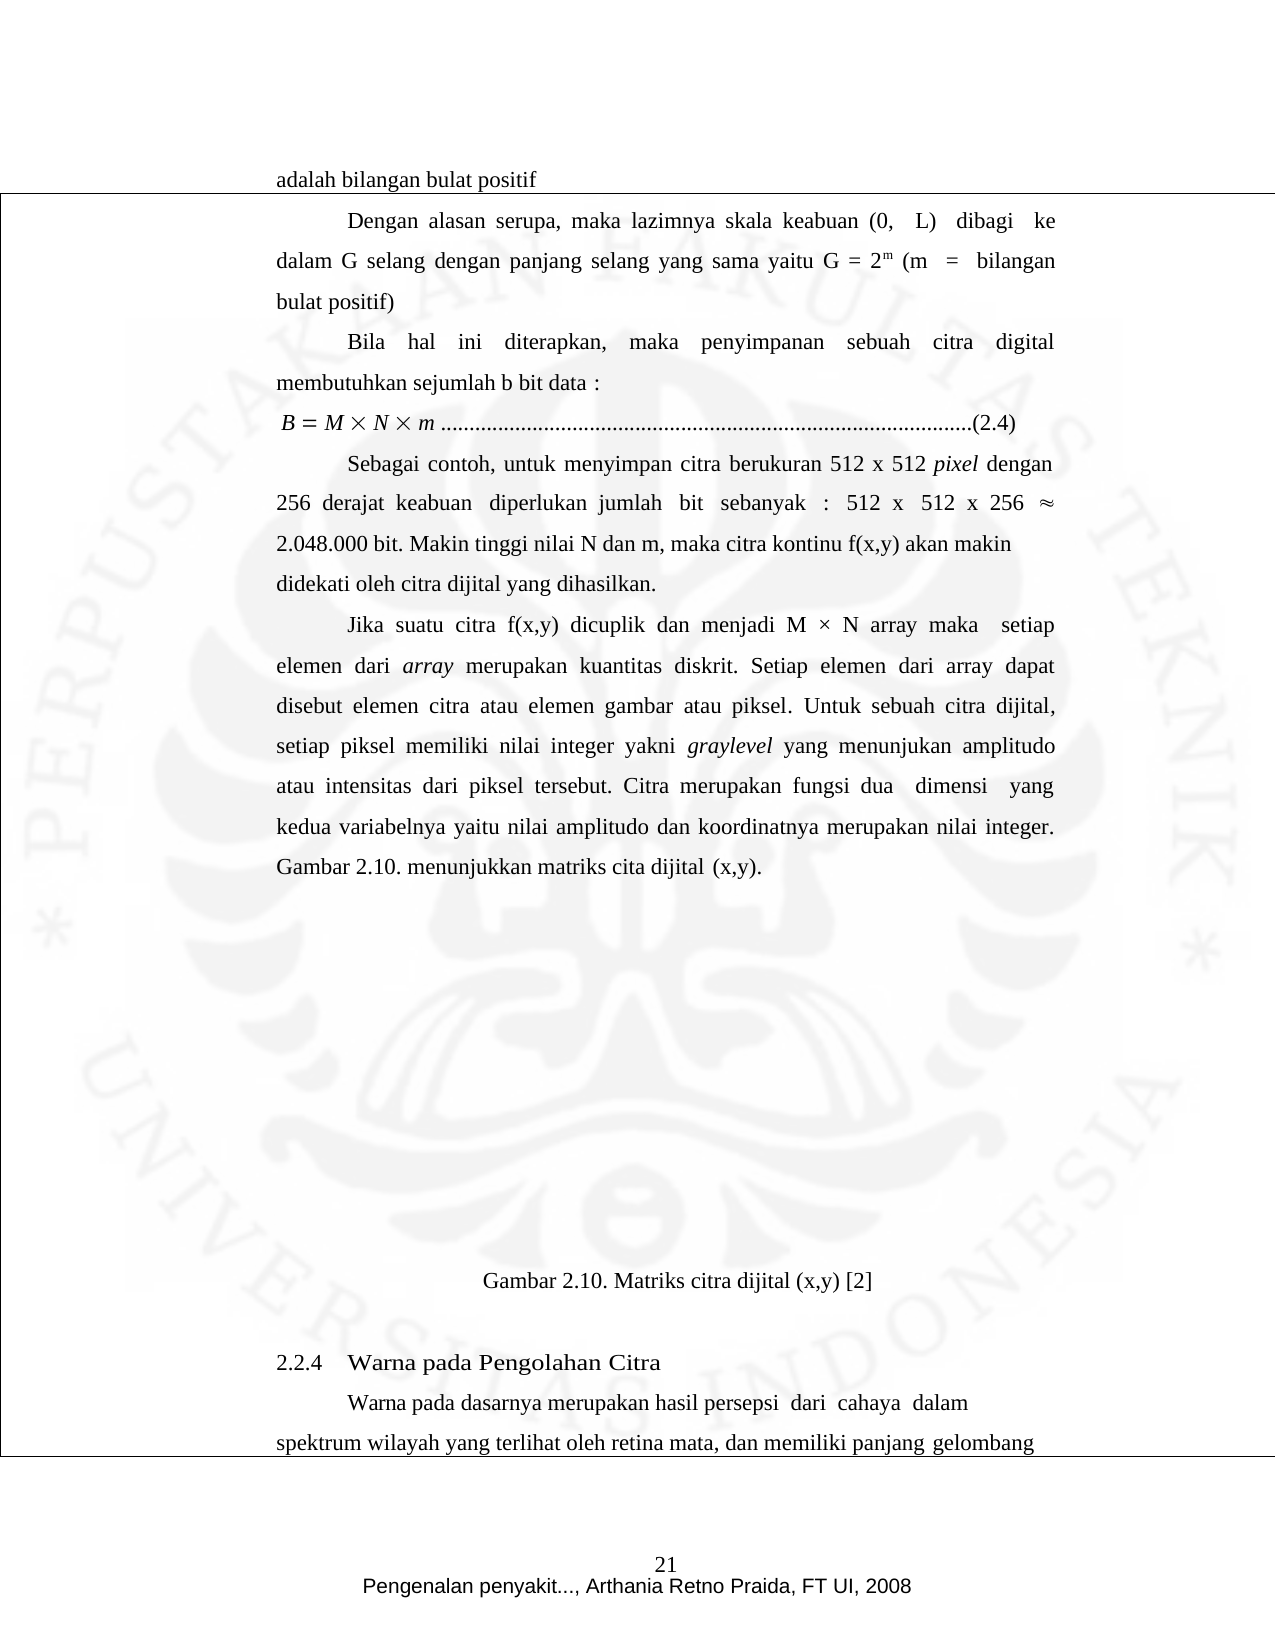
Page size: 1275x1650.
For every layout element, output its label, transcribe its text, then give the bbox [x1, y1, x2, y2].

text adalah bilangan bulat positif [276, 167, 1275, 193]
text Bila hal ini diterapkan, maka penyimpanan sebuah citra digital membutuhkan sejumlah b bit data : [276, 328, 1056, 395]
text 2.048.000 bit. Makin tinggi nilai N dan m, maka citra kontinu f(x,y) akan makin didekati oleh citra dijital yang dihasilkan. [276, 530, 1048, 597]
text Dengan alasan serupa, maka lazimnya skala keabuan (0, L) dibagi ke dalam G selang dengan panjang selang yang sama yaitu G = 2m (m = bilangan bulat positif) [276, 207, 1056, 314]
text Sebagai contoh, untuk menyimpan citra berukuran 512 x 512 pixel dengan [347, 450, 1275, 477]
text B  M  N  m .............................................................................................(2.4) [281, 409, 1275, 436]
text Warna pada dasarnya merupakan hasil persepsi dari cahaya dalam spektrum wilayah yang terlihat oleh retina mata, dan memiliki panjang gelombang [276, 1389, 1048, 1456]
text 256 derajat keabuan diperlukan jumlah bit sebanyak : 512 x 512 x 256  [276, 489, 1275, 516]
list Warna pada Pengolahan Citra [276, 1349, 1275, 1376]
text Gambar 2.10. Matriks citra dijital (x,y) [2] [483, 1267, 1275, 1293]
picture [1, 194, 1275, 1456]
text Jika suatu citra f(x,y) dicuplik dan menjadi M × N array maka setiap elemen dari array merupakan kuantitas diskrit. Setiap elemen dari array dapat disebut elemen citra atau elemen gambar atau piksel. Untuk sebuah citra dijital, setiap piksel memiliki nilai integer yakni graylevel yang menunjukan amplitudo atau intensitas dari piksel tersebut. Citra merupakan fungsi dua dimensi yang kedua variabelnya yaitu nilai amplitudo dan koordinatnya merupakan nilai integer. Gambar 2.10. menunjukkan matriks cita dijital (x,y). [276, 611, 1056, 879]
